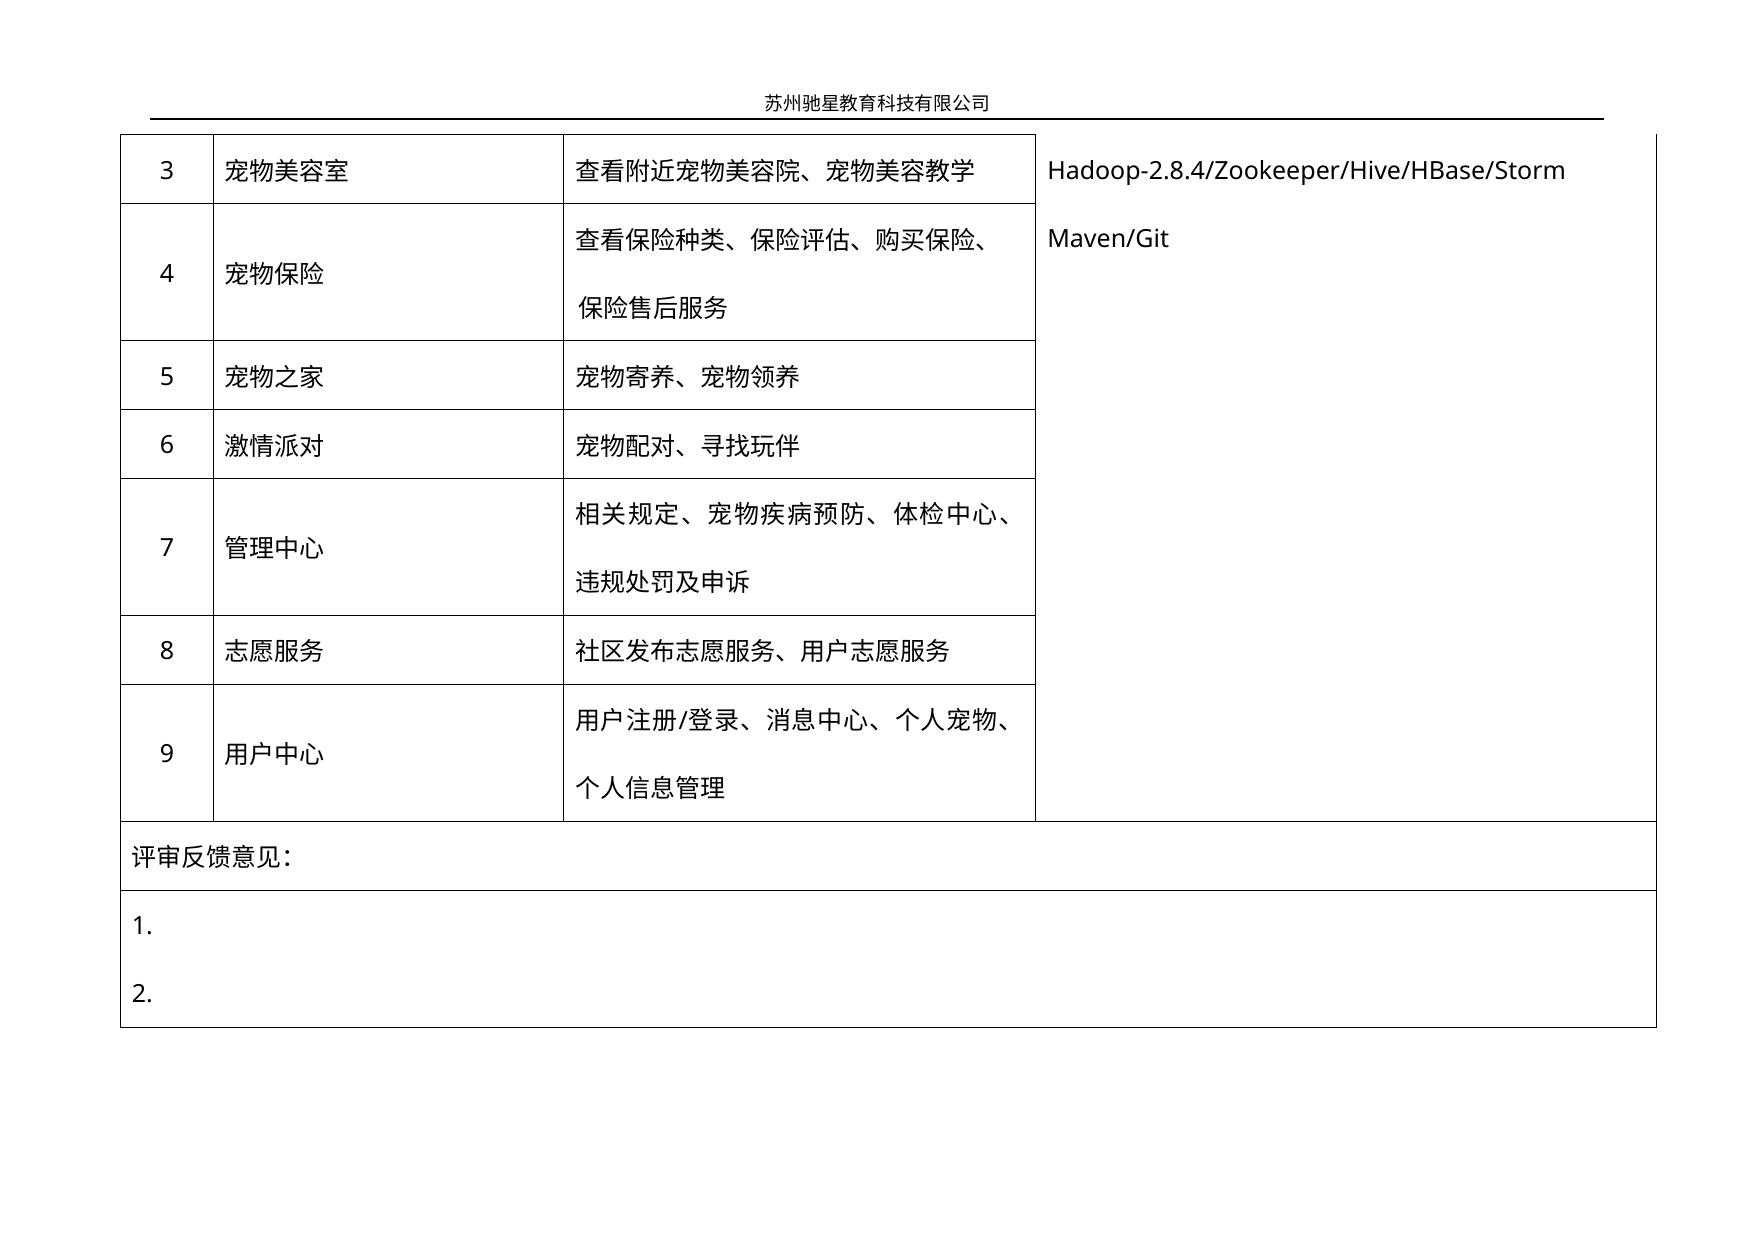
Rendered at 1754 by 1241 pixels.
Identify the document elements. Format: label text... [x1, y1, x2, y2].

table_cell 6 [121, 410, 213, 478]
table_cell 宠物美容室 [214, 135, 563, 203]
table_cell 5 [121, 341, 213, 409]
table_cell 用户注册/登录、消息中心、个人宠物、个人信息管理 [564, 685, 1035, 821]
table_cell 宠物之家 [214, 341, 563, 409]
table_cell 3 [121, 135, 213, 203]
table_cell 7 [121, 479, 213, 615]
table_cell 相关规定、宠物疾病预防、体检中心、违规处罚及申诉 [564, 479, 1035, 615]
table_cell 宠物配对、寻找玩伴 [564, 410, 1035, 478]
table_cell 8 [121, 616, 213, 684]
table_cell 查看保险种类、保险评估、购买保险、保险售后服务 [564, 204, 1035, 340]
table_cell 管理中心 [214, 479, 563, 615]
table_cell 4 [121, 204, 213, 340]
table_cell 宠物寄养、宠物领养 [564, 341, 1035, 409]
table_cell 志愿服务 [214, 616, 563, 684]
table_cell 社区发布志愿服务、用户志愿服务 [564, 616, 1035, 684]
table_cell 1. 2. 3. [121, 891, 1656, 1027]
table_cell 9 [121, 685, 213, 821]
table_cell 激情派对 [214, 410, 563, 478]
table_cell 宠物保险 [214, 204, 563, 340]
table_cell 查看附近宠物美容院、宠物美容教学 [564, 135, 1035, 203]
table_cell 用户中心 [214, 685, 563, 821]
table_cell 评审反馈意见： [121, 822, 1656, 890]
